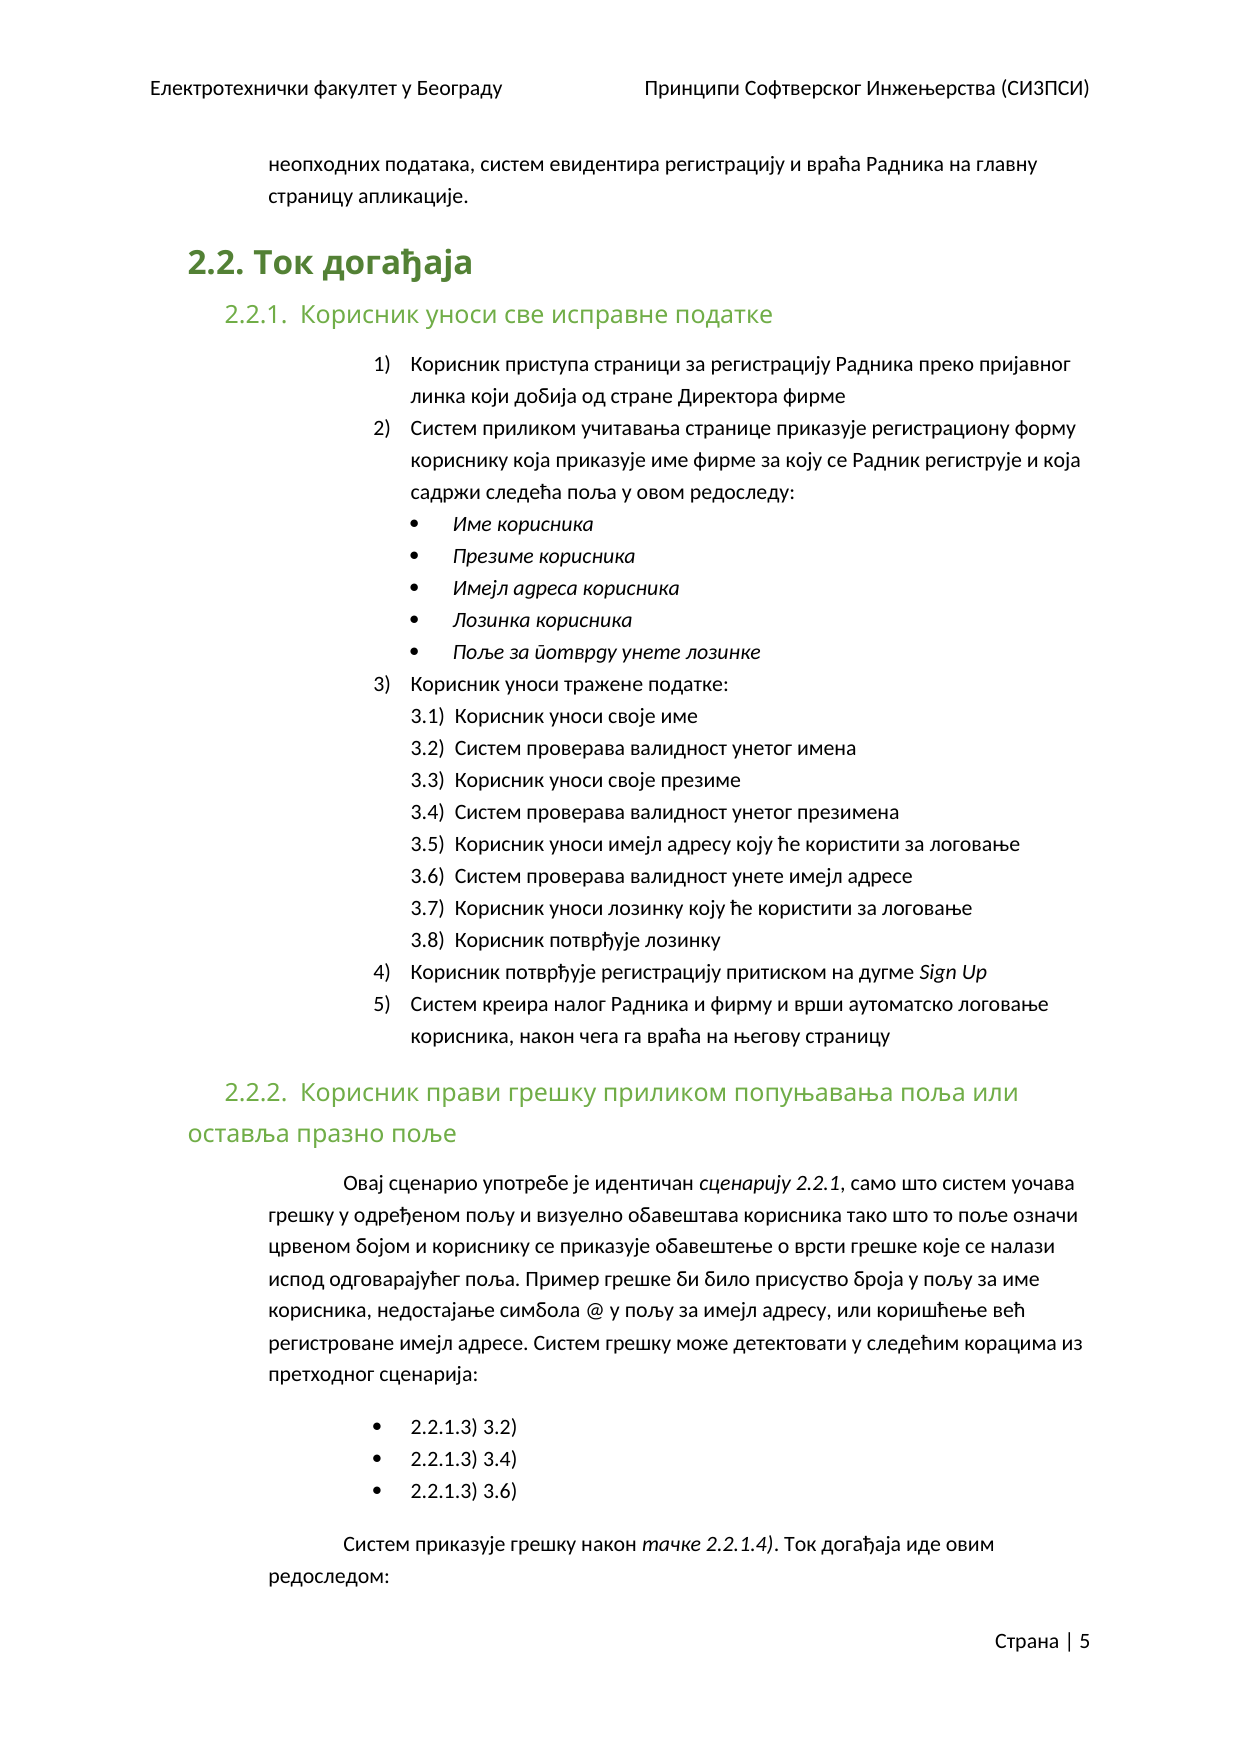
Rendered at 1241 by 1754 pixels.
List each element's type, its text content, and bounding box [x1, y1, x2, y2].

subtitle Ток догађаја [187, 239, 1090, 284]
list Систем проверава валидност унетог имена [410, 734, 1090, 761]
list Поље за потврду унете лозинке [410, 638, 1090, 665]
list Корисник уноси своје име [410, 702, 1090, 729]
list Корисник уноси своје презиме [410, 766, 1090, 793]
list Корисник уноси имејл адресу коју ће користити за логовање [410, 830, 1090, 857]
subtitle Корисник прави грешку приликом попуњавања поља или оставља празно поље [187, 1074, 1090, 1149]
list Име корисника [410, 510, 1090, 537]
text Систем приказује грешку након тачке 2.2.1.4). Ток догађаја иде овим редоследом: [268, 1530, 1090, 1589]
list Имејл адреса корисника [410, 574, 1090, 601]
list Корисник потврђује регистрацију притиском на дугме Sign Up [373, 958, 1090, 984]
text Овај сценарио употребе је идентичан сценарију 2.2.1, само што систем уочава грешку у одређеном пољу и визуелно обавештава корисника тако што то поље означи црвеном бојом и кориснику се приказује обавештење о врсти грешке које се налази испод одговарајућег поља. Пример грешке би било присуство броја у пољу за име корисника, недостајање симбола @ у пољу за имејл адресу, или коришћење већ регистроване имејл адресе. Систем грешку може детектовати у следећим корацима из претходног сценарија: [268, 1169, 1090, 1387]
list Корисник уноси лозинку коју ће користити за логовање [410, 894, 1090, 921]
list Лозинка корисника [410, 606, 1090, 633]
list 2.2.1.3) 3.4) [373, 1445, 1090, 1472]
list Систем проверава валидност унетог презимена [410, 798, 1090, 824]
list 2.2.1.3) 3.2) [373, 1413, 1090, 1440]
list Систем приликом учитавања странице приказује регистрациону форму кориснику која приказује име фирме за коју се Радник региструје и која садржи следећа поља у овом редоследу: [373, 414, 1090, 505]
list Корисник потврђује лозинку [410, 926, 1090, 952]
list Корисник уноси тражене податке: [373, 670, 1090, 697]
subtitle Корисник уноси све исправне податке [187, 297, 1090, 331]
list Систем проверава валидност унете имејл адресе [410, 862, 1090, 888]
list 2.2.1.3) 3.6) [373, 1477, 1090, 1504]
list Корисник приступа страници за регистрацију Радника преко пријавног линка који добија од стране Директора фирме [373, 350, 1090, 409]
list Систем креира налог Радника и фирму и врши аутоматско логовање корисника, након чега га враћа на његову страницу [373, 990, 1090, 1048]
list Презиме корисника [410, 542, 1090, 569]
